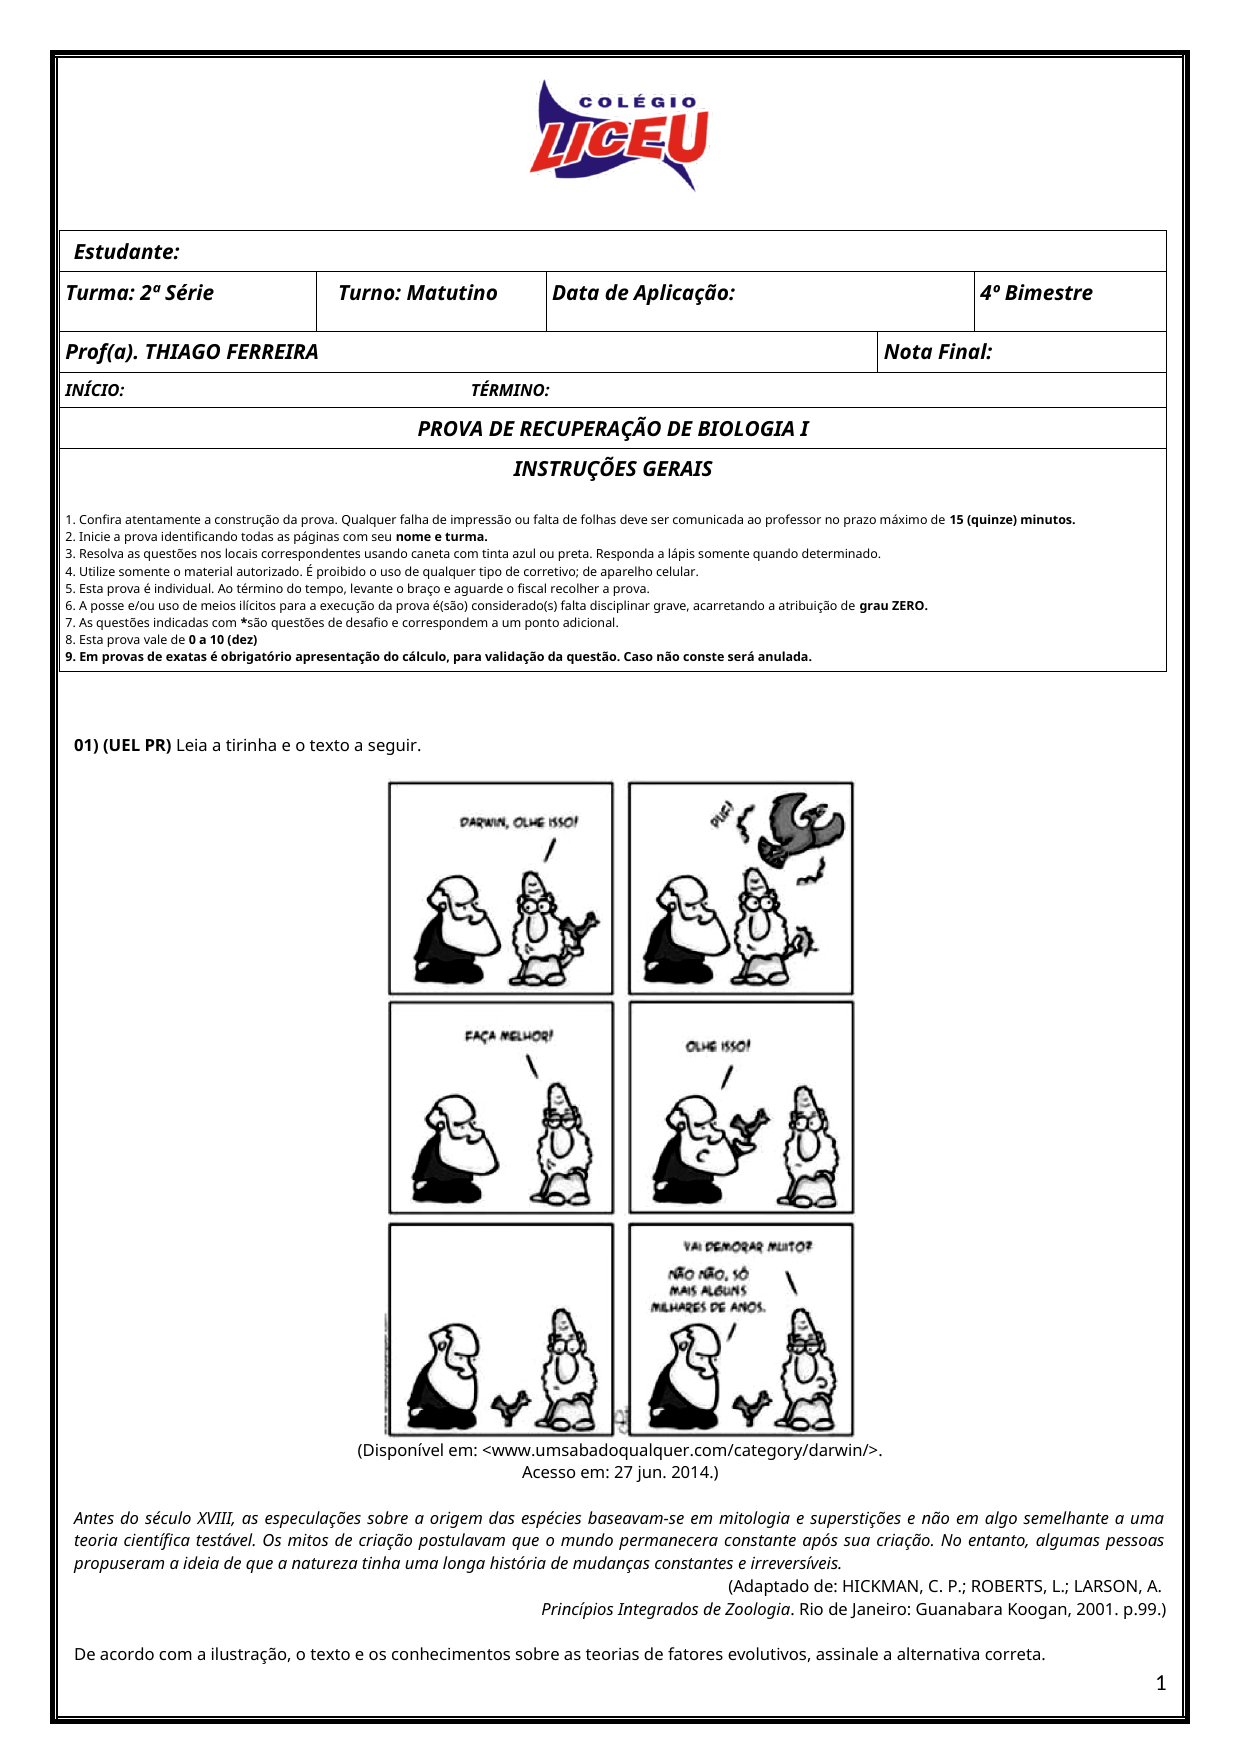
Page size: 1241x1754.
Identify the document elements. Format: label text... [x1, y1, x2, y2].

text (Disponível em: <www.umsabadoqualquer.com/category/darwin/>. Acesso em: 27 jun. 2014.) [74, 1438, 1167, 1484]
table_cell Data de Aplicação: [547, 272, 974, 331]
picture [519, 70, 719, 196]
table_cell Turma: 2ª Série [60, 272, 316, 331]
text De acordo com a ilustração, o texto e os conhecimentos sobre as teorias de fatores evolutivos, assinale a alternativa correta. [74, 1643, 1167, 1665]
table_cell Prof(a). THIAGO FERREIRA [60, 332, 877, 372]
table_cell 4º Bimestre [975, 272, 1166, 331]
table_cell INSTRUÇÕES GERAIS 1. Confira atentamente a construção da prova. Qualquer falha de impressão ou falta de folhas deve ser comunicada ao professor no prazo máximo de 15 (quinze) minutos. 2. Inicie a prova identificando todas as páginas com seu nome e turma. 3. Resolva as questões nos locais correspondentes usando caneta com tinta azul ou preta. Responda a lápis somente quando determinado. 4. Utilize somente o material autorizado. É proibido o uso de qualquer tipo de corretivo; de aparelho celular. 5. Esta prova é individual. Ao término do tempo, levante o braço e aguarde o fiscal recolher a prova. 6. A posse e/ou uso de meios ilícitos para a execução da prova é(são) considerado(s) falta disciplinar grave, acarretando a atribuição de grau ZERO. 7. As questões indicadas com *são questões de desafio e correspondem a um ponto adicional. 8. Esta prova vale de 0 a 10 (dez) 9. Em provas de exatas é obrigatório apresentação do cálculo, para validação da questão. Caso não conste será anulada. [60, 449, 1166, 671]
text (Adaptado de: HICKMAN, C. P.; ROBERTS, L.; LARSON, A. Princípios Integrados de Zoologia. Rio de Janeiro: Guanabara Koogan, 2001. p.99.) [74, 1574, 1167, 1620]
table_cell Turno: Matutino [317, 272, 546, 331]
table_cell PROVA DE RECUPERAÇÃO DE BIOLOGIA I [60, 408, 1166, 448]
table_cell INÍCIO: TÉRMINO: [60, 373, 1166, 407]
text 01) (UEL PR) Leia a tirinha e o texto a seguir. [74, 733, 1167, 756]
table_header Estudante: [60, 231, 1166, 271]
text Antes do século XVIII, as especulações sobre a origem das espécies baseavam-se em mitologia e superstições e não em algo semelhante a uma teoria científica testável. Os mitos de criação postulavam que o mundo permanecera constante após sua criação. No entanto, algumas pessoas propuseram a ideia de que a natureza tinha uma longa história de mudanças constantes e irreversíveis. [74, 1506, 1167, 1574]
table_cell Nota Final: [878, 332, 1166, 372]
